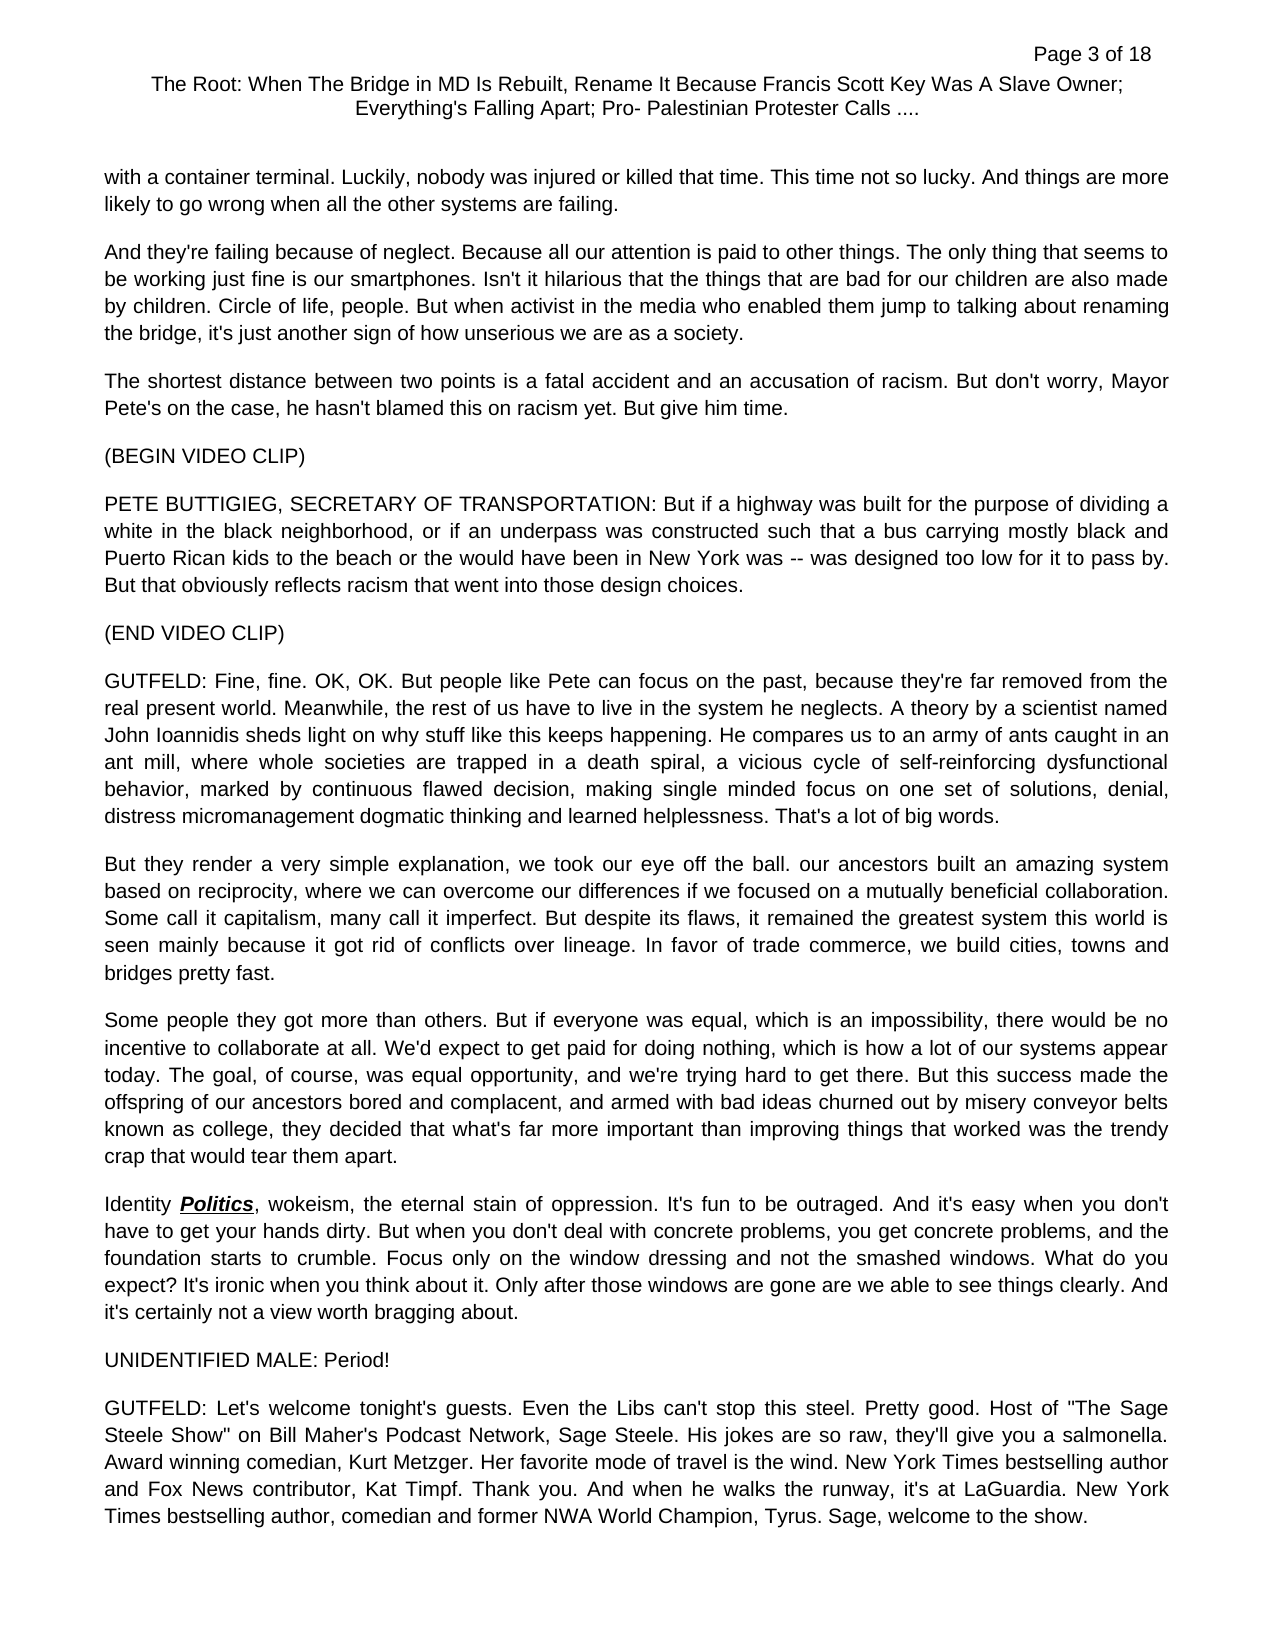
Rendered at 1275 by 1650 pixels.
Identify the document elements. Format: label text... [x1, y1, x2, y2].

text (BEGIN VIDEO CLIP) [104, 441, 1171, 468]
text PETE BUTTIGIEG, SECRETARY OF TRANSPORTATION: But if a highway was built for the purpose of dividing a white in the black neighborhood, or if an underpass was constructed such that a bus carrying mostly black and Puerto Rican kids to the beach or the would have been in New York was -- was designed too low for it to pass by. But that obviously reflects racism that went into those design choices. [104, 488, 1171, 597]
text UNIDENTIFIED MALE: Period! [104, 1345, 1171, 1372]
text (END VIDEO CLIP) [104, 618, 1171, 645]
text Some people they got more than others. But if everyone was equal, which is an impossibility, there would be no incentive to collaborate at all. We'd expect to get paid for doing nothing, which is how a lot of our systems appear today. The goal, of course, was equal opportunity, and we're trying hard to get there. But this success made the offspring of our ancestors bored and complacent, and armed with bad ideas churned out by misery conveyor belts known as college, they decided that what's far more important than improving things that worked was the trendy crap that would tear them apart. [104, 1005, 1171, 1168]
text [104, 161, 1171, 216]
text GUTFELD: Let's welcome tonight's guests. Even the Libs can't stop this steel. Pretty good. Host of "The Sage Steele Show" on Bill Maher's Podcast Network, Sage Steele. His jokes are so raw, they'll give you a salmonella. Award winning comedian, Kurt Metzger. Her favorite mode of travel is the wind. New York Times bestselling author and Fox News contributor, Kat Timpf. Thank you. And when he walks the runway, it's at LaGuardia. New York Times bestselling author, comedian and former NWA World Champion, Tyrus. Sage, welcome to the show. [104, 1393, 1171, 1528]
text GUTFELD: Fine, fine. OK, OK. But people like Pete can focus on the past, because they're far removed from the real present world. Meanwhile, the rest of us have to live in the system he neglects. A theory by a scientist named John Ioannidis sheds light on why stuff like this keeps happening. He compares us to an army of ants caught in an ant mill, where whole societies are trapped in a death spiral, a vicious cycle of self-reinforcing dysfunctional behavior, marked by continuous flawed decision, making single minded focus on one set of solutions, denial, distress micromanagement dogmatic thinking and learned helplessness. That's a lot of big words. [104, 666, 1171, 828]
text And they're failing because of neglect. Because all our attention is paid to other things. The only thing that seems to be working just fine is our smartphones. Isn't it hilarious that the things that are bad for our children are also made by children. Circle of life, people. But when activist in the media who enabled them jump to talking about renaming the bridge, it's just another sign of how unserious we are as a society. [104, 236, 1171, 345]
text But they render a very simple explanation, we took our eye off the ball. our ancestors built an amazing system based on reciprocity, where we can overcome our differences if we focused on a mutually beneficial collaboration. Some call it capitalism, many call it imperfect. But despite its flaws, it remained the greatest system this world is seen mainly because it got rid of conflicts over lineage. In favor of trade commerce, we build cities, towns and bridges pretty fast. [104, 849, 1171, 984]
text Identity Politics, wokeism, the eternal stain of oppression. It's fun to be outraged. And it's easy when you don't have to get your hands dirty. But when you don't deal with concrete problems, you get concrete problems, and the foundation starts to crumble. Focus only on the window dressing and not the smashed windows. What do you expect? It's ironic when you think about it. Only after those windows are gone are we able to see things clearly. And it's certainly not a view worth bragging about. [104, 1188, 1171, 1324]
text The shortest distance between two points is a fatal accident and an accusation of racism. But don't worry, Mayor Pete's on the case, he hasn't blamed this on racism yet. But give him time. [104, 366, 1171, 420]
